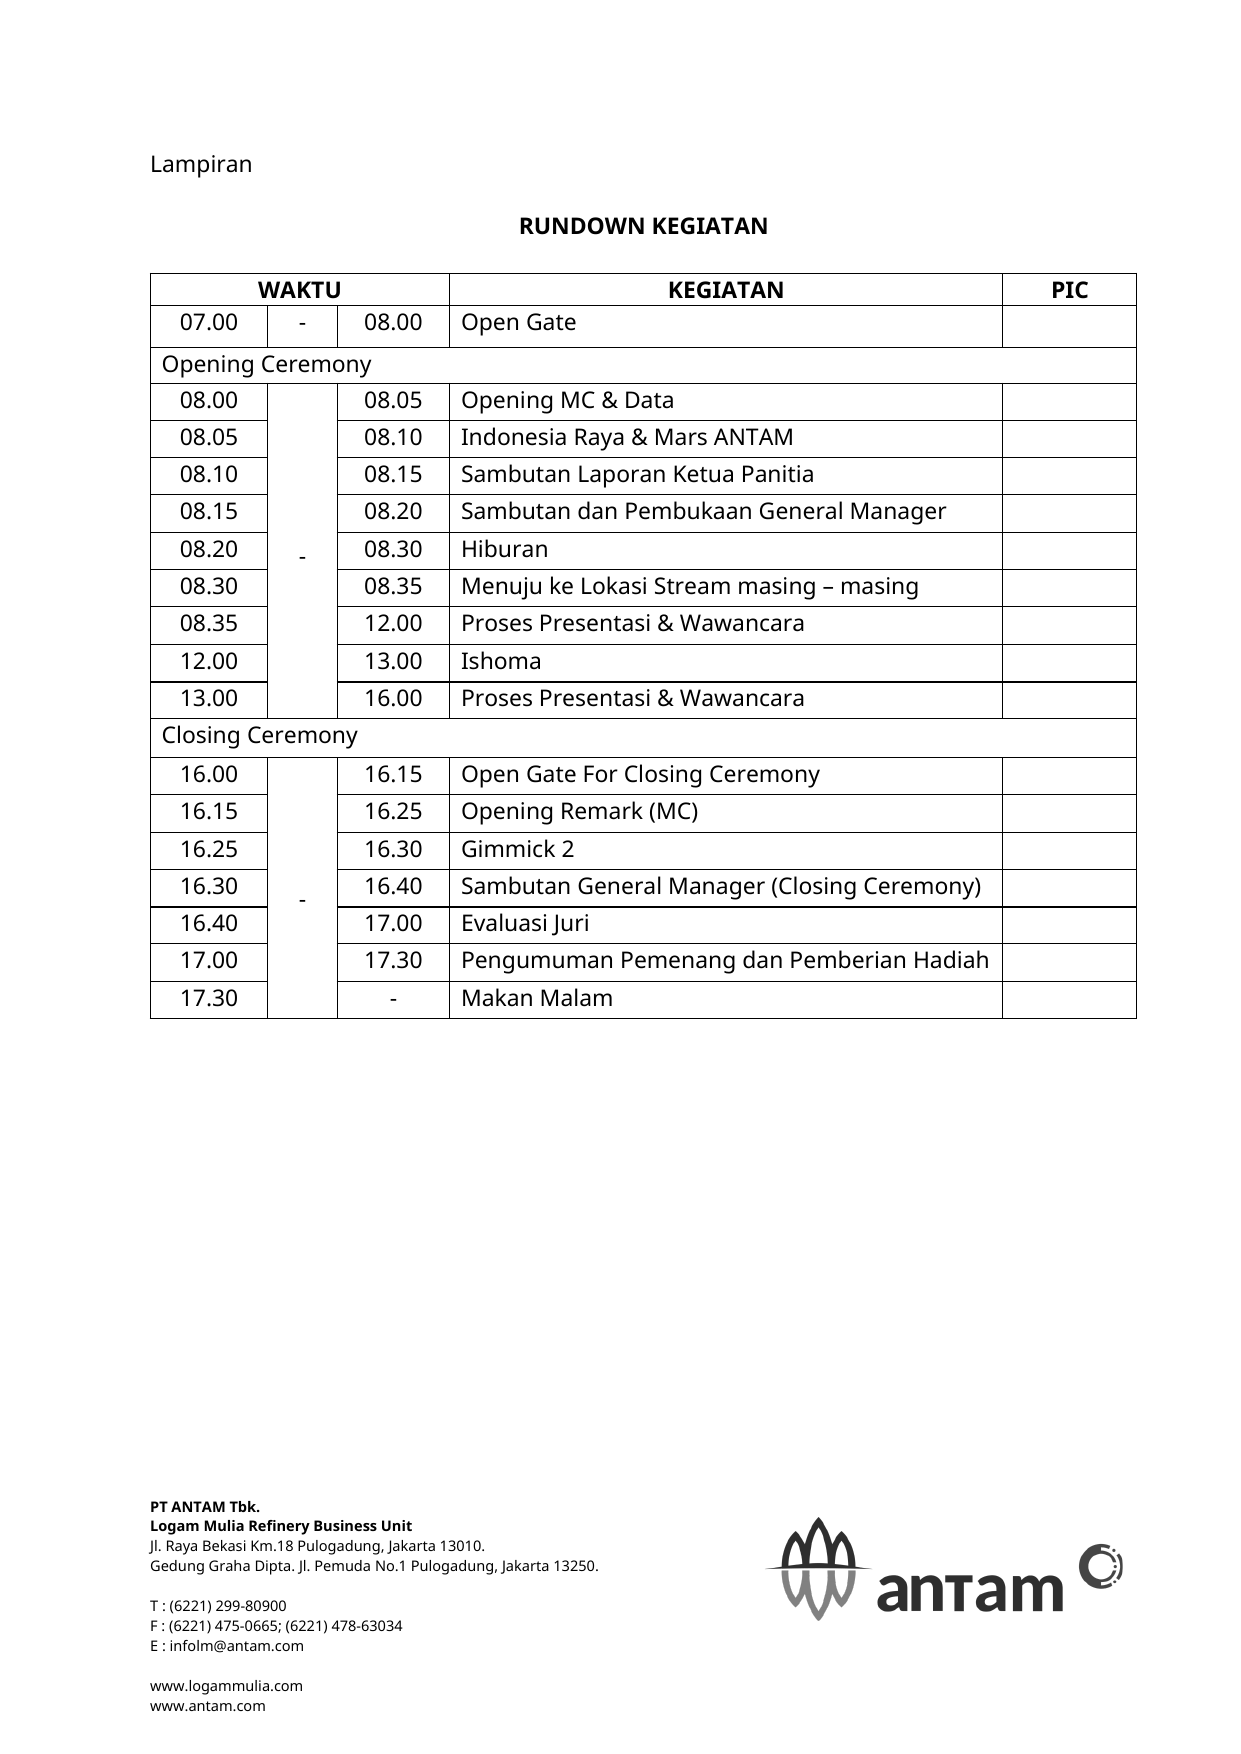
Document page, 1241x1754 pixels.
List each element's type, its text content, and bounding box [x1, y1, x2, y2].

table_cell 16.40 [338, 870, 449, 906]
table_cell - [268, 306, 337, 347]
table_cell - [268, 384, 337, 718]
table_header WAKTU [151, 274, 449, 305]
table_cell Pengumuman Pemenang dan Pemberian Hadiah [450, 944, 1002, 981]
table_cell [1003, 458, 1136, 494]
table_cell Sambutan dan Pembukaan General Manager [450, 495, 1002, 532]
table_cell 12.00 [151, 645, 267, 681]
table_cell 08.10 [338, 421, 449, 457]
table_cell 17.30 [338, 944, 449, 981]
table_cell [1003, 833, 1136, 868]
table_header KEGIATAN [450, 274, 1002, 305]
table_cell 08.05 [338, 384, 449, 419]
table_cell Gimmick 2 [450, 833, 1002, 868]
table_cell - [268, 758, 337, 1018]
table_cell Open Gate For Closing Ceremony [450, 758, 1002, 794]
table_cell Indonesia Raya & Mars ANTAM [450, 421, 1002, 457]
table_cell 08.30 [338, 533, 449, 569]
text RUNDOWN KEGIATAN [150, 210, 1137, 241]
table_cell 17.30 [151, 982, 267, 1018]
table_cell Hiburan [450, 533, 1002, 569]
table_cell 16.30 [338, 833, 449, 868]
table_cell 08.35 [338, 570, 449, 606]
table_cell Open Gate [450, 306, 1002, 347]
table_cell 16.15 [151, 795, 267, 832]
table_cell Opening Ceremony [151, 348, 1136, 383]
table_cell 17.00 [338, 908, 449, 943]
table_cell 17.00 [151, 944, 267, 981]
table_cell 08.35 [151, 607, 267, 643]
table_header PIC [1003, 274, 1136, 305]
table_cell Proses Presentasi & Wawancara [450, 607, 1002, 643]
table_cell Opening Remark (MC) [450, 795, 1002, 832]
table_cell Closing Ceremony [151, 719, 1136, 757]
table_cell 12.00 [338, 607, 449, 643]
table_cell Opening MC & Data [450, 384, 1002, 419]
table_cell 16.30 [151, 870, 267, 906]
table_cell [1003, 870, 1136, 906]
table_cell 08.20 [151, 533, 267, 569]
table_cell [1003, 908, 1136, 943]
table_cell 08.00 [151, 384, 267, 419]
table_cell 16.15 [338, 758, 449, 794]
table_cell 13.00 [338, 645, 449, 681]
table_cell 16.40 [151, 908, 267, 943]
table_cell 08.15 [338, 458, 449, 494]
table_cell 08.30 [151, 570, 267, 606]
table_cell Evaluasi Juri [450, 908, 1002, 943]
table_cell [1003, 306, 1136, 347]
table_cell 16.00 [338, 683, 449, 718]
table_cell [1003, 384, 1136, 419]
table_cell 08.05 [151, 421, 267, 457]
table_cell Proses Presentasi & Wawancara [450, 683, 1002, 718]
table_cell - [338, 982, 449, 1018]
table_cell 16.25 [151, 833, 267, 868]
table_cell 07.00 [151, 306, 267, 347]
table_cell [1003, 421, 1136, 457]
table_cell Sambutan General Manager (Closing Ceremony) [450, 870, 1002, 906]
table_cell 08.10 [151, 458, 267, 494]
table_cell [1003, 570, 1136, 606]
table_cell Makan Malam [450, 982, 1002, 1018]
table_cell [1003, 982, 1136, 1018]
table_cell 08.15 [151, 495, 267, 532]
table_cell Sambutan Laporan Ketua Panitia [450, 458, 1002, 494]
table_cell [1003, 645, 1136, 681]
table_cell 13.00 [151, 683, 267, 718]
table_cell [1003, 795, 1136, 832]
table_cell [1003, 495, 1136, 532]
table_cell [1003, 758, 1136, 794]
table_cell 08.00 [338, 306, 449, 347]
table_cell 08.20 [338, 495, 449, 532]
table_cell Menuju ke Lokasi Stream masing – masing [450, 570, 1002, 606]
table_cell Ishoma [450, 645, 1002, 681]
table_cell [1003, 683, 1136, 718]
table_cell [1003, 533, 1136, 569]
table_cell [1003, 944, 1136, 981]
table_cell 16.00 [151, 758, 267, 794]
text Lampiran [150, 148, 1137, 179]
table_cell 16.25 [338, 795, 449, 832]
table_cell [1003, 607, 1136, 643]
